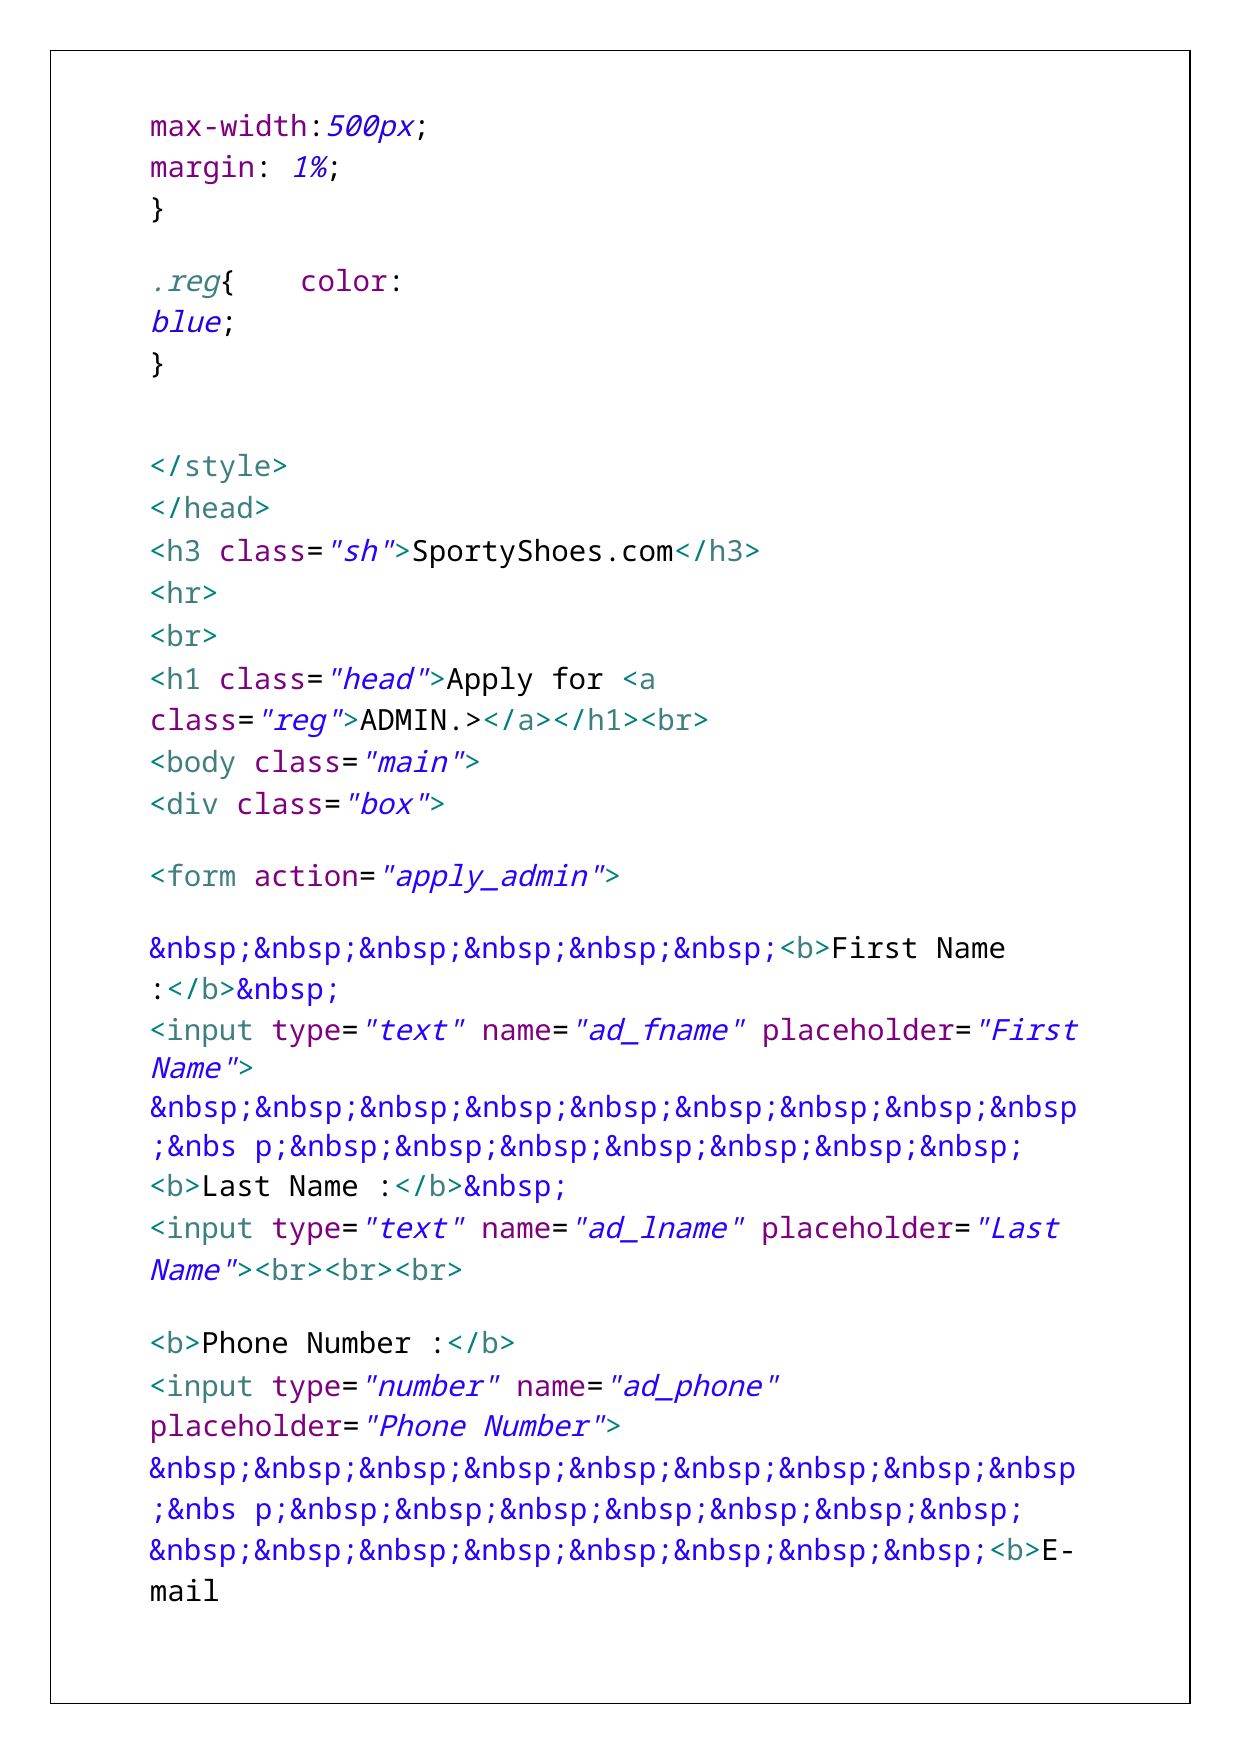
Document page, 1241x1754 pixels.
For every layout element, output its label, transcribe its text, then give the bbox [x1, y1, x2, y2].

text <form action="apply_admin"> [148, 855, 1080, 895]
text <br> [148, 615, 1080, 655]
text .reg{ color: blue; [148, 260, 417, 341]
text } [148, 188, 1080, 227]
text &nbsp;&nbsp;&nbsp;&nbsp;&nbsp;&nbsp;<b>First Name [148, 927, 1080, 967]
text :</b>&nbsp; [148, 968, 1080, 1008]
text Name"><br><br><br> [148, 1249, 1080, 1289]
text <b>Phone Number :</b> [148, 1322, 1080, 1362]
text } [148, 343, 1080, 382]
text <b>Last Name :</b>&nbsp; [148, 1165, 1080, 1205]
text </style> [148, 446, 1027, 485]
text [148, 105, 579, 186]
text <div class="box"> [148, 783, 1080, 823]
text &nbsp;&nbsp;&nbsp;&nbsp;&nbsp;&nbsp;&nbsp;&nbsp;&nbsp;&nbs p;&nbsp;&nbsp;&nbsp;&nbsp;&nbsp;&nbsp;&nbsp; [148, 1447, 1080, 1528]
text <body class="main"> [148, 741, 1080, 781]
text <h1 class="head">Apply for <a class="reg">ADMIN.></a></h1><br> [148, 658, 1080, 739]
text <input type="text" name="ad_fname" placeholder="First Name"> &nbsp;&nbsp;&nbsp;&nbsp;&nbsp;&nbsp;&nbsp;&nbsp;&nbsp;&nbs p;&nbsp;&nbsp;&nbsp;&nbsp;&nbsp;&nbsp;&nbsp; [148, 1009, 1080, 1165]
text <input type="number" name="ad_phone" placeholder="Phone Number"> [148, 1365, 1080, 1445]
text <hr> [148, 572, 1080, 612]
text &nbsp;&nbsp;&nbsp;&nbsp;&nbsp;&nbsp;&nbsp;&nbsp;<b>E-mail [148, 1529, 1080, 1610]
text <h3 class="sh">SportyShoes.com</h3> [148, 530, 1080, 570]
text </head> [148, 488, 1027, 527]
text <input type="text" name="ad_lname" placeholder="Last [148, 1207, 1080, 1247]
